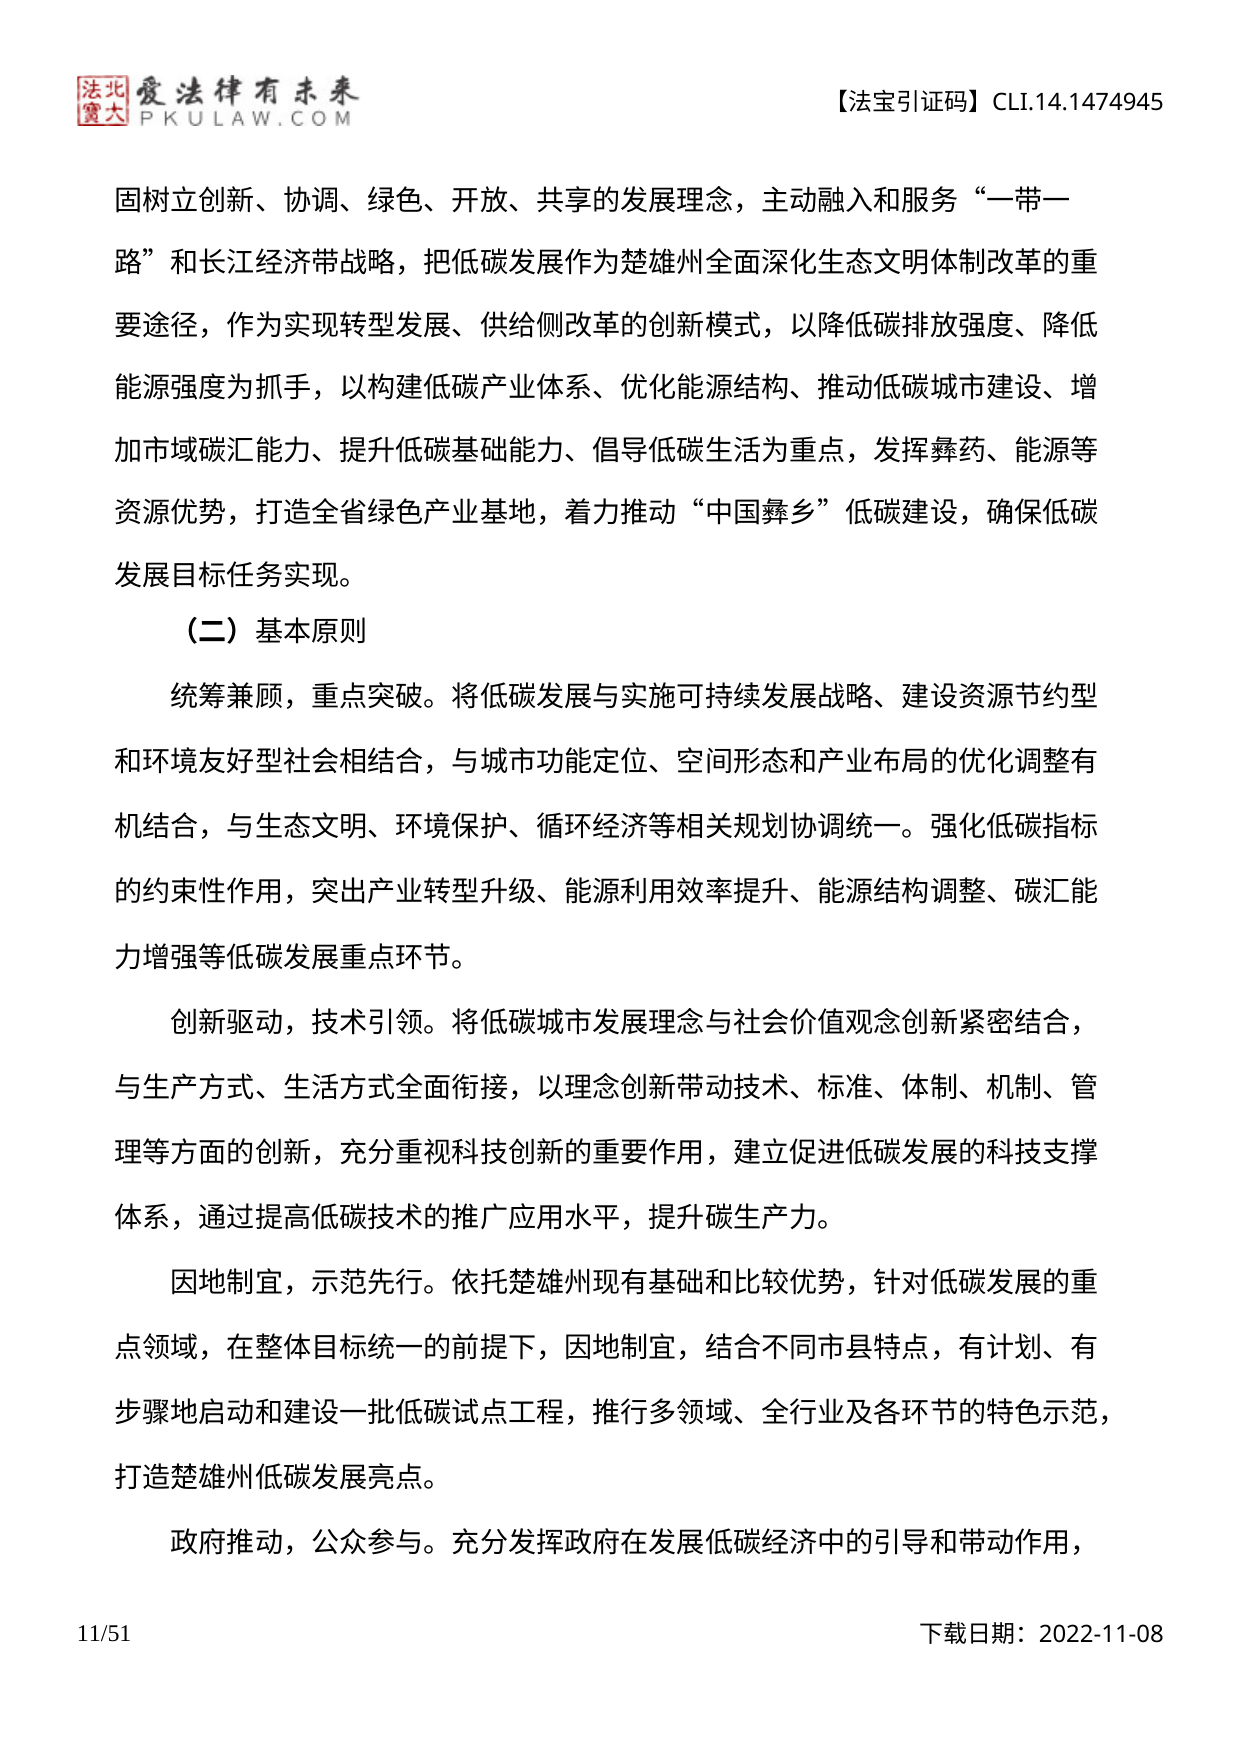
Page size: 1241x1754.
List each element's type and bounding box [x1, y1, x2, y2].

text [114, 156, 1126, 593]
picture [76, 75, 361, 126]
text [114, 609, 1126, 1561]
